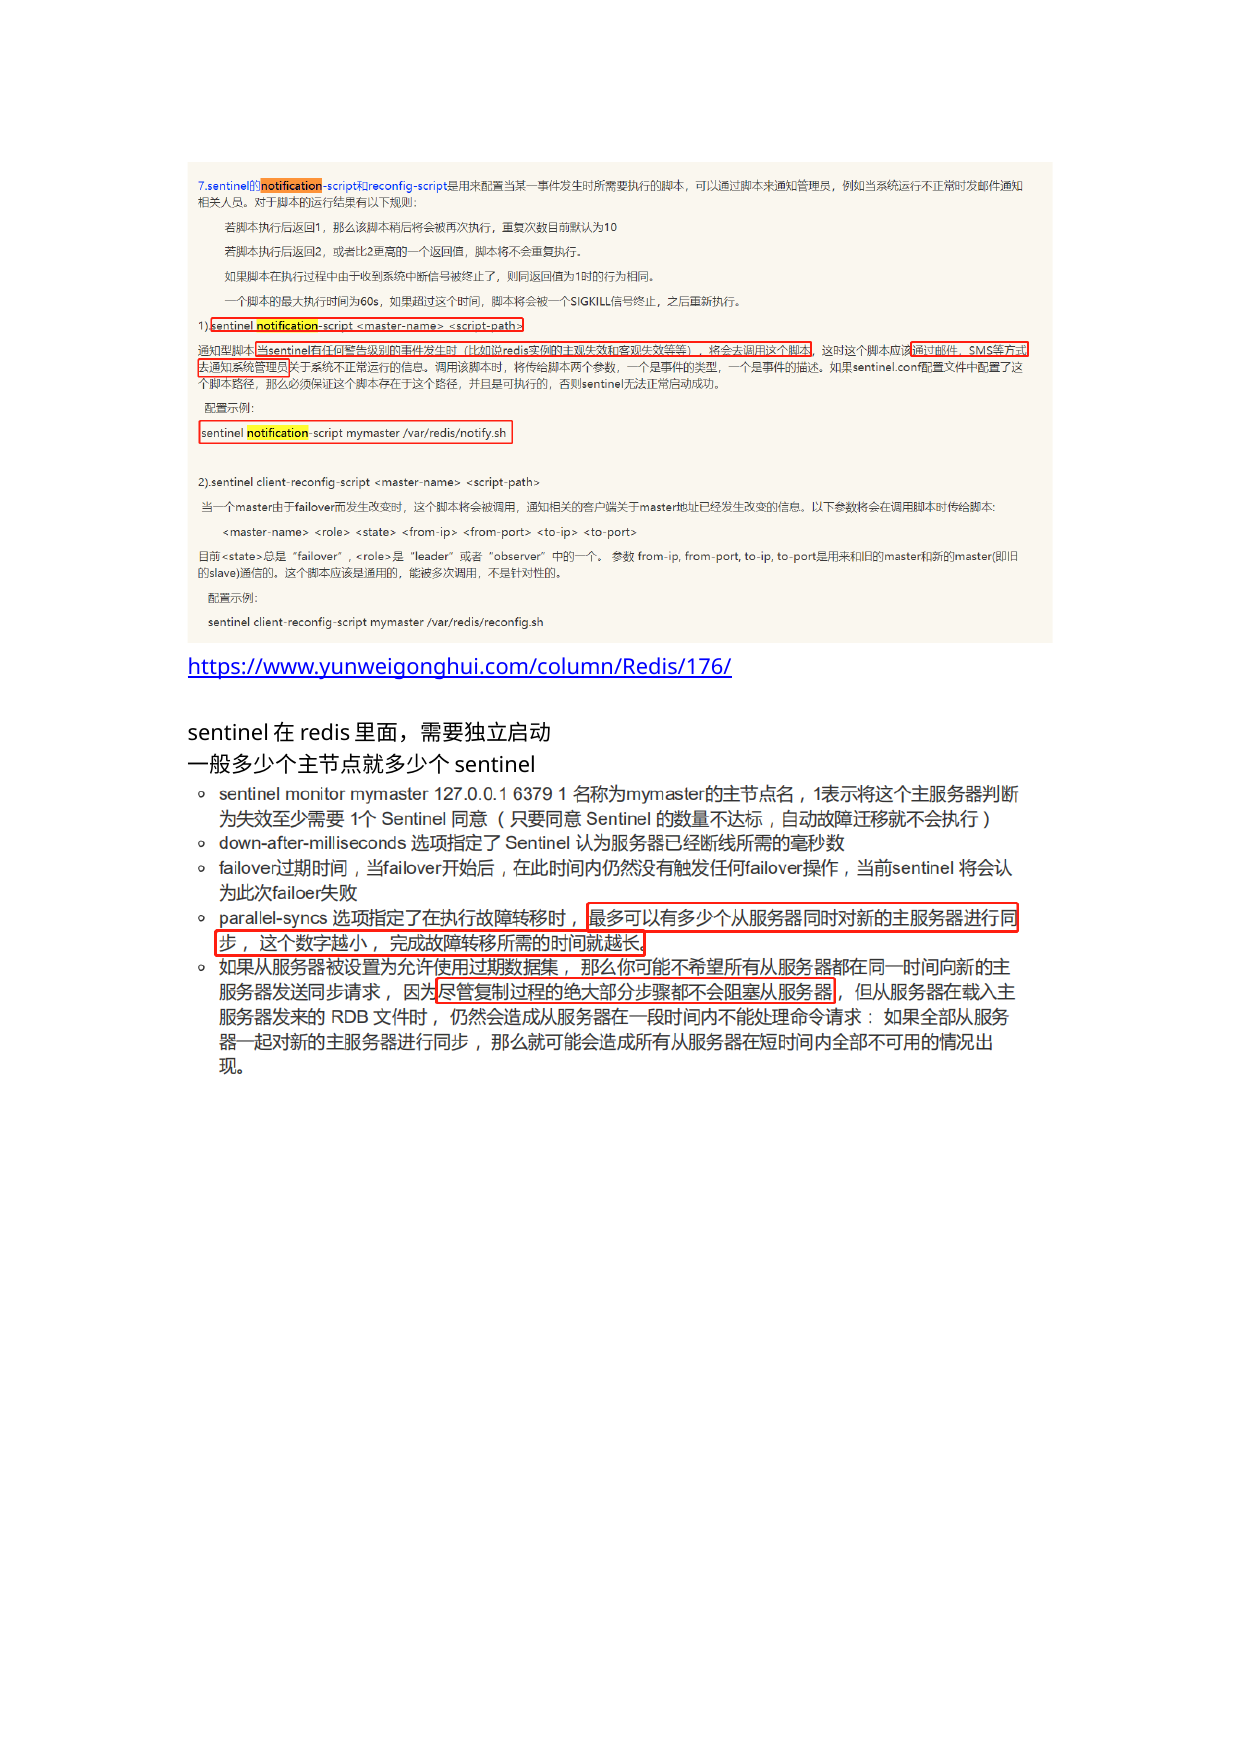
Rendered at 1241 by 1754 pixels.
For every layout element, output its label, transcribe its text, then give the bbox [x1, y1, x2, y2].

text 一般多少个主节点就多少个sentinel [187, 747, 1053, 779]
picture [187, 779, 1053, 1078]
picture [187, 162, 1053, 643]
text sentinel在redis里面，需要独立启动 [187, 714, 1053, 747]
text https://www.yunweigonghui.com/column/Redis/176/ [187, 649, 1053, 682]
